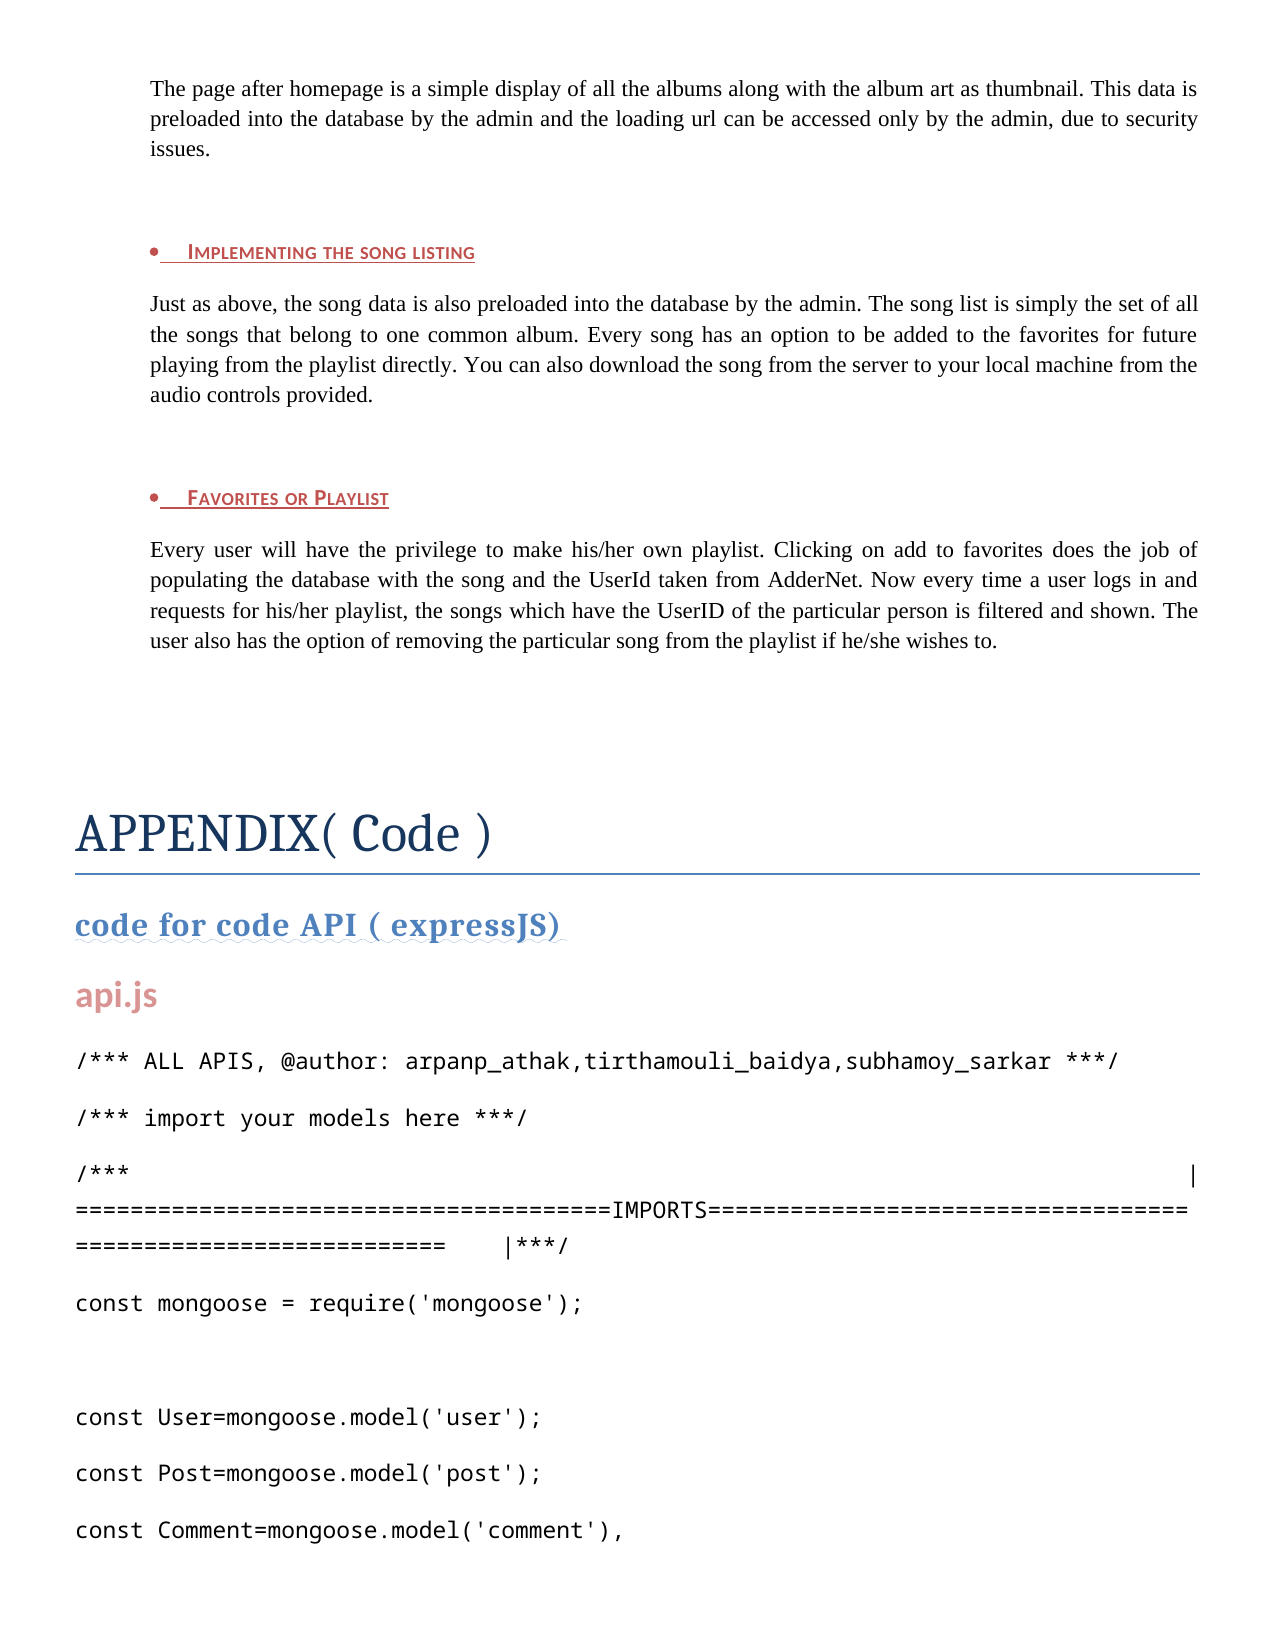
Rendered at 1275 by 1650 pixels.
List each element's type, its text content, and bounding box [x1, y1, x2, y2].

text const mongoose = require('mongoose'); [75, 1287, 1200, 1318]
text /*** import your models here ***/ [75, 1102, 1200, 1133]
text /*** | =======================================IMPORTS============================================================== |***/ [75, 1158, 1200, 1262]
text const User=mongoose.model('user'); [75, 1401, 1200, 1432]
text api.js [75, 971, 1200, 1017]
title APPENDIX( Code ) [75, 802, 1200, 873]
list Favorites or Playlist [150, 483, 1200, 511]
list Implementing the song listing [150, 237, 1200, 266]
text const Comment=mongoose.model('comment'), [75, 1514, 1200, 1545]
text Every user will have the privilege to make his/her own playlist. Clicking on add to favorites does the job of populating the database with the song and the UserId taken from AdderNet. Now every time a user logs in and requests for his/her playlist, the songs which have the UserID of the particular person is filtered and shown. The user also has the option of removing the particular song from the playlist if he/she wishes to. [150, 536, 1200, 653]
text /*** ALL APIS, @author: arpanp_athak,tirthamouli_baidya,subhamoy_sarkar ***/ [75, 1045, 1200, 1076]
text The page after homepage is a simple display of all the albums along with the album art as thumbnail. This data is preloaded into the database by the admin and the loading url can be accessed only by the admin, due to security issues. [150, 75, 1200, 162]
text Just as above, the song data is also preloaded into the database by the admin. The song list is simply the set of all the songs that belong to one common album. Every song has an option to be added to the favorites for future playing from the playlist directly. You can also download the song from the server to your local machine from the audio controls provided. [150, 291, 1200, 407]
text const Post=mongoose.model('post'); [75, 1457, 1200, 1489]
subtitle code for code API ( expressJS) [75, 906, 1200, 945]
